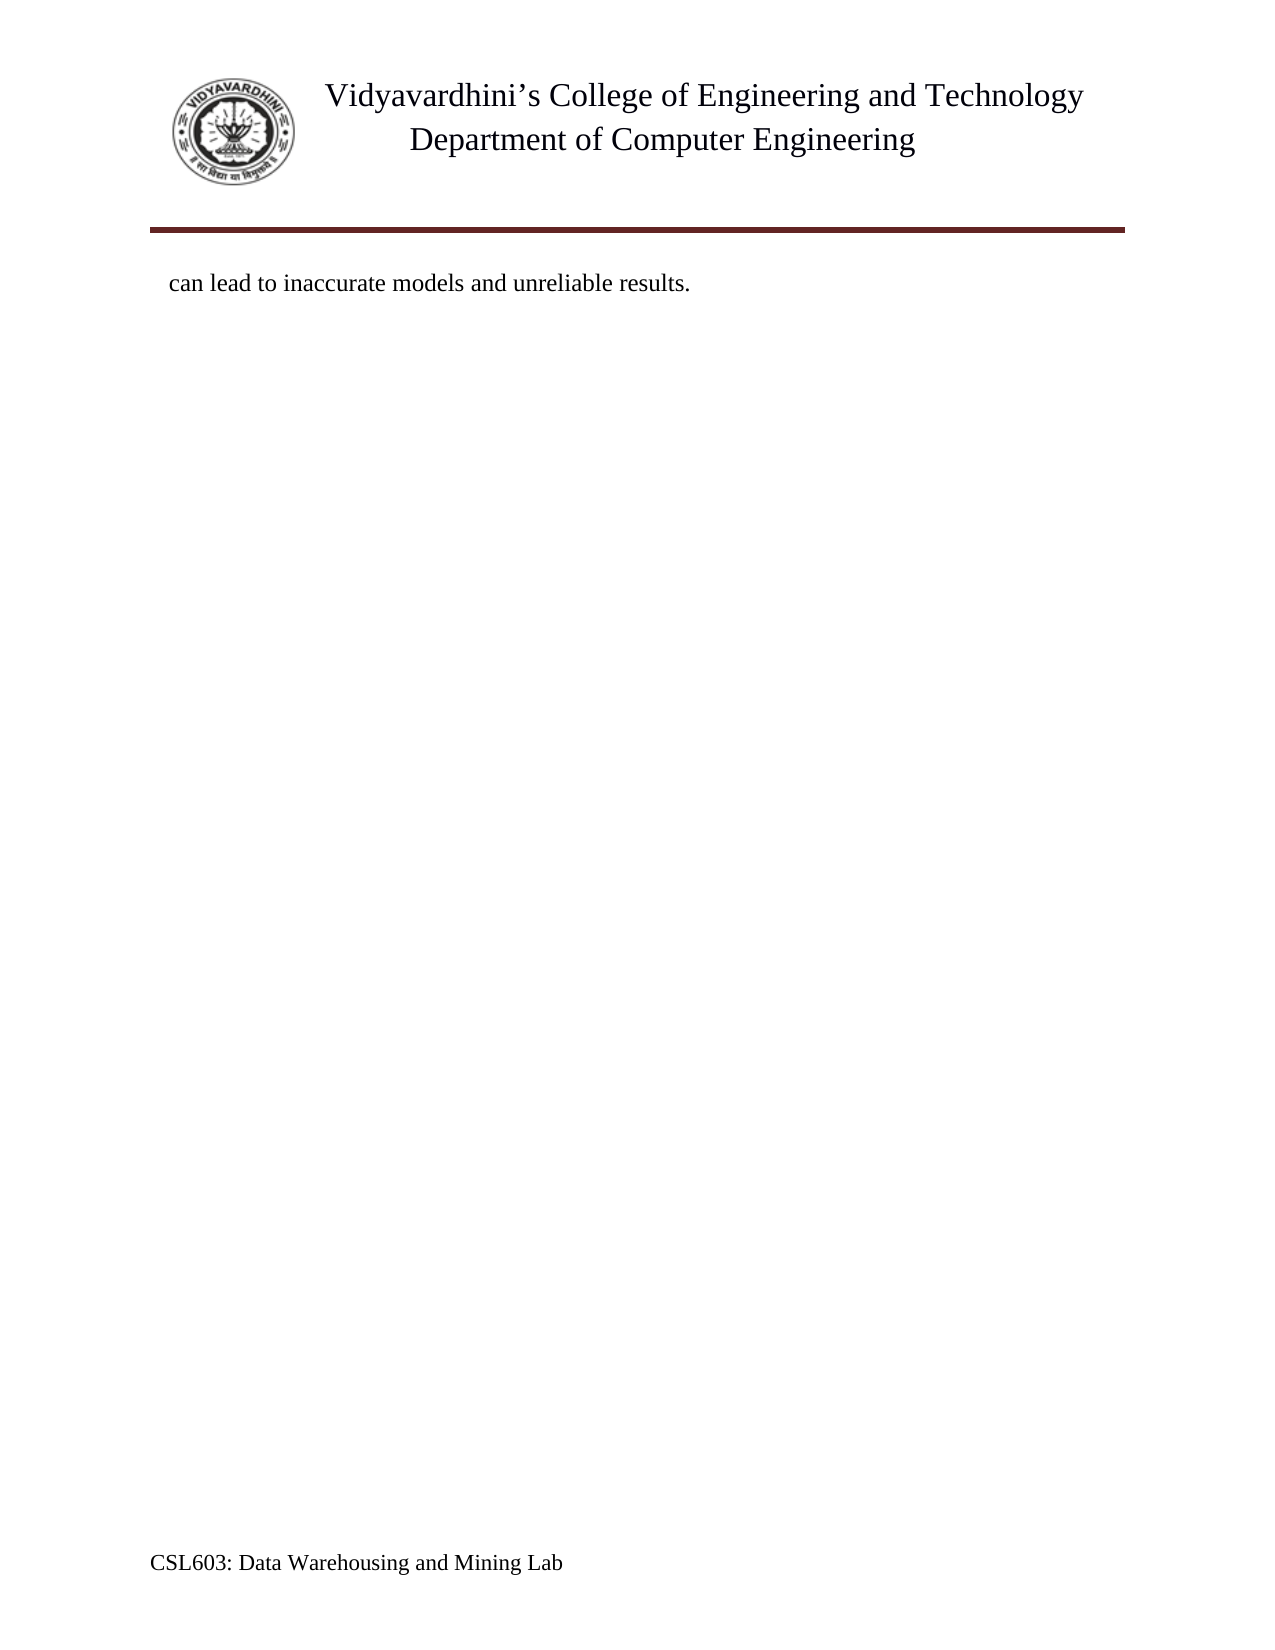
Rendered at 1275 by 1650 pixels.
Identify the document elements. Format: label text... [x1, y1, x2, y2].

picture [170, 73, 299, 191]
